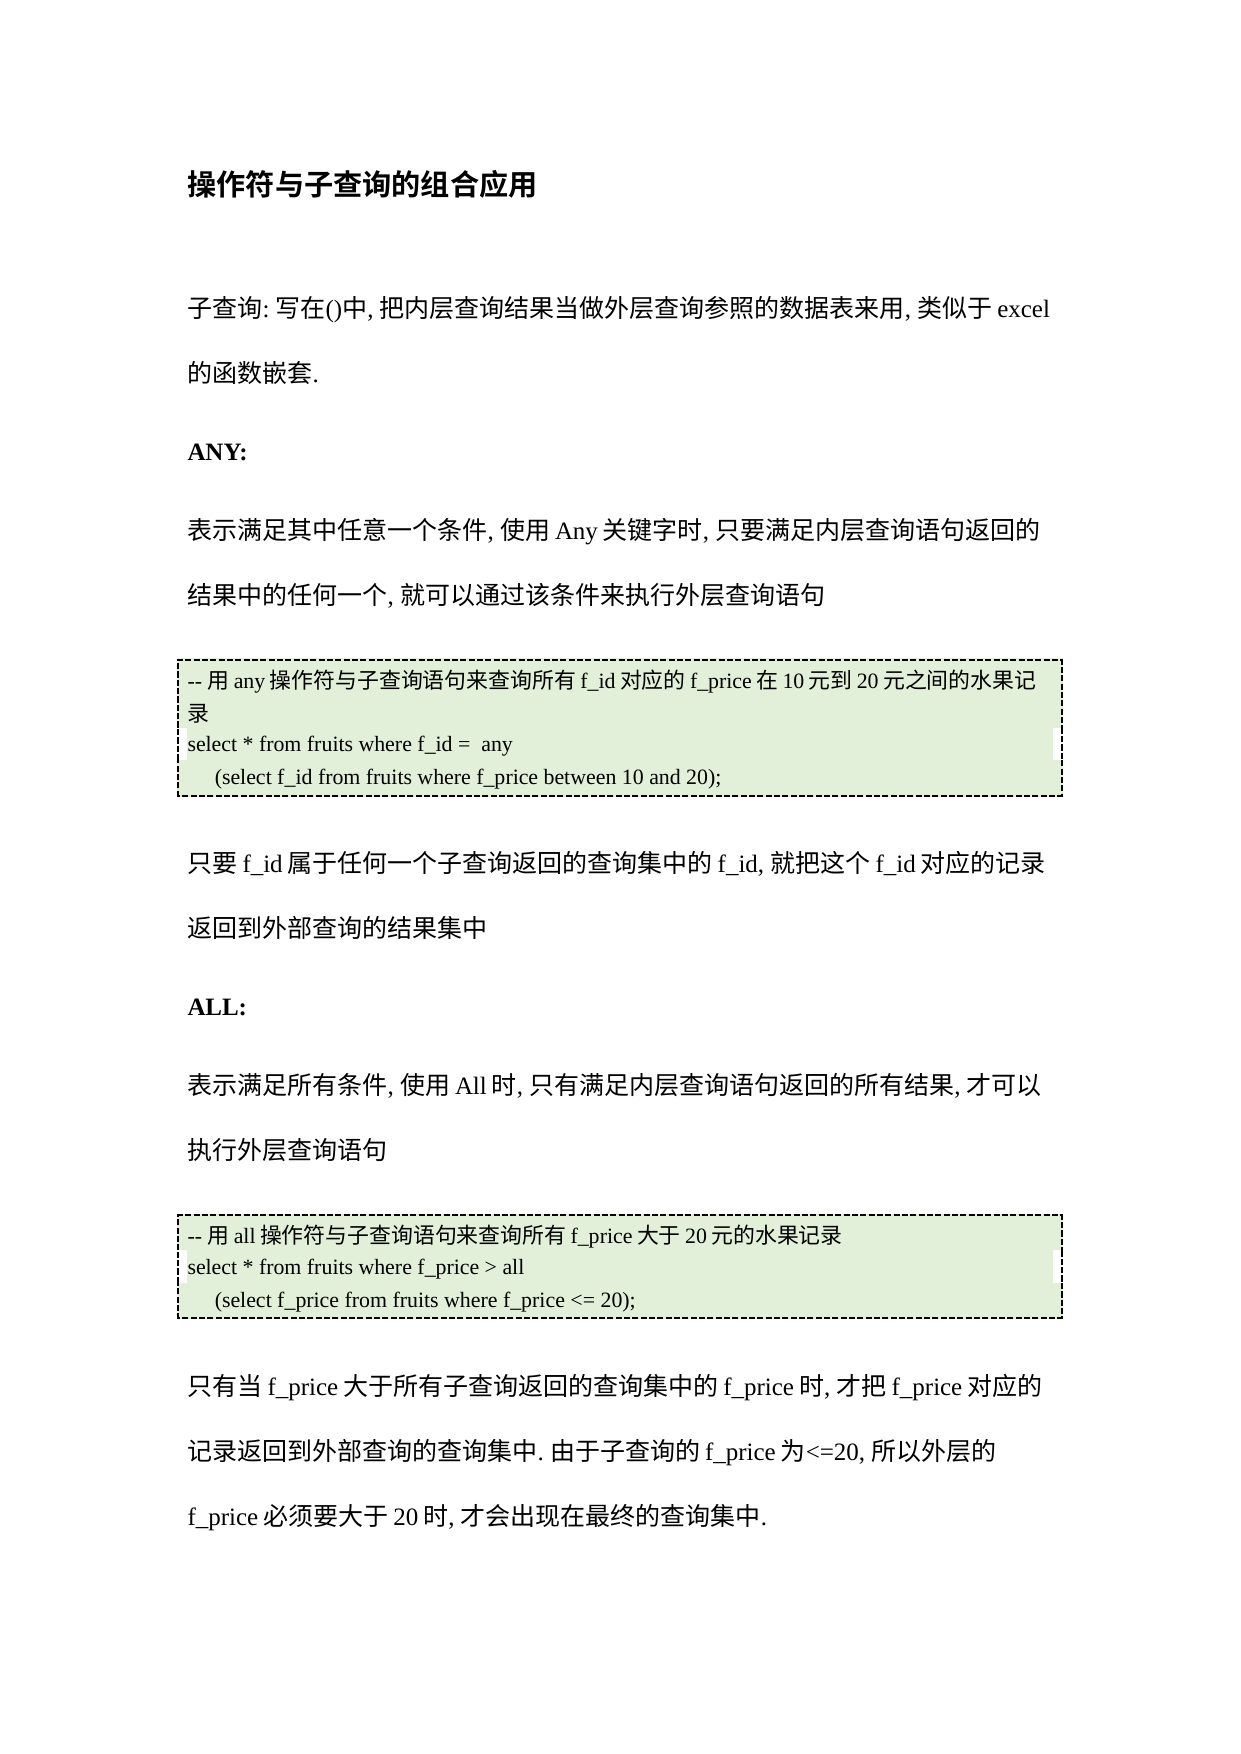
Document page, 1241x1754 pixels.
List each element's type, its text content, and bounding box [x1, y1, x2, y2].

text select * from fruits where f_id = any [187, 728, 1053, 756]
text (select f_price from fruits where f_price <= 20); [177, 1279, 1063, 1319]
subtitle 操作符与子查询的组合应用 [187, 162, 1053, 204]
subtitle ANY: [187, 437, 1053, 465]
text (select f_id from fruits where f_price between 10 and 20); [177, 756, 1063, 797]
subtitle ALL: [187, 992, 1053, 1021]
text 子查询: 写在()中, 把内层查询结果当做外层查询参照的数据表来用, 类似于excel的函数嵌套. [187, 274, 1053, 404]
text 表示满足其中任意一个条件, 使用Any关键字时, 只要满足内层查询语句返回的结果中的任何一个, 就可以通过该条件来执行外层查询语句 [187, 496, 1053, 626]
text -- 用any操作符与子查询语句来查询所有f_id对应的f_price在10元到20元之间的水果记录 [177, 658, 1063, 728]
text select * from fruits where f_price > all [187, 1250, 1053, 1279]
text 只有当f_price大于所有子查询返回的查询集中的f_price时, 才把f_price对应的记录返回到外部查询的查询集中. 由于子查询的f_price为<=20, 所以外层的f_price必须要大于20时, 才会出现在最终的查询集中. [187, 1352, 1053, 1547]
text -- 用all操作符与子查询语句来查询所有f_price大于20元的水果记录 [177, 1214, 1063, 1250]
text 表示满足所有条件, 使用All时, 只有满足内层查询语句返回的所有结果, 才可以执行外层查询语句 [187, 1051, 1053, 1181]
text 只要f_id属于任何一个子查询返回的查询集中的f_id, 就把这个f_id对应的记录返回到外部查询的结果集中 [187, 829, 1053, 959]
